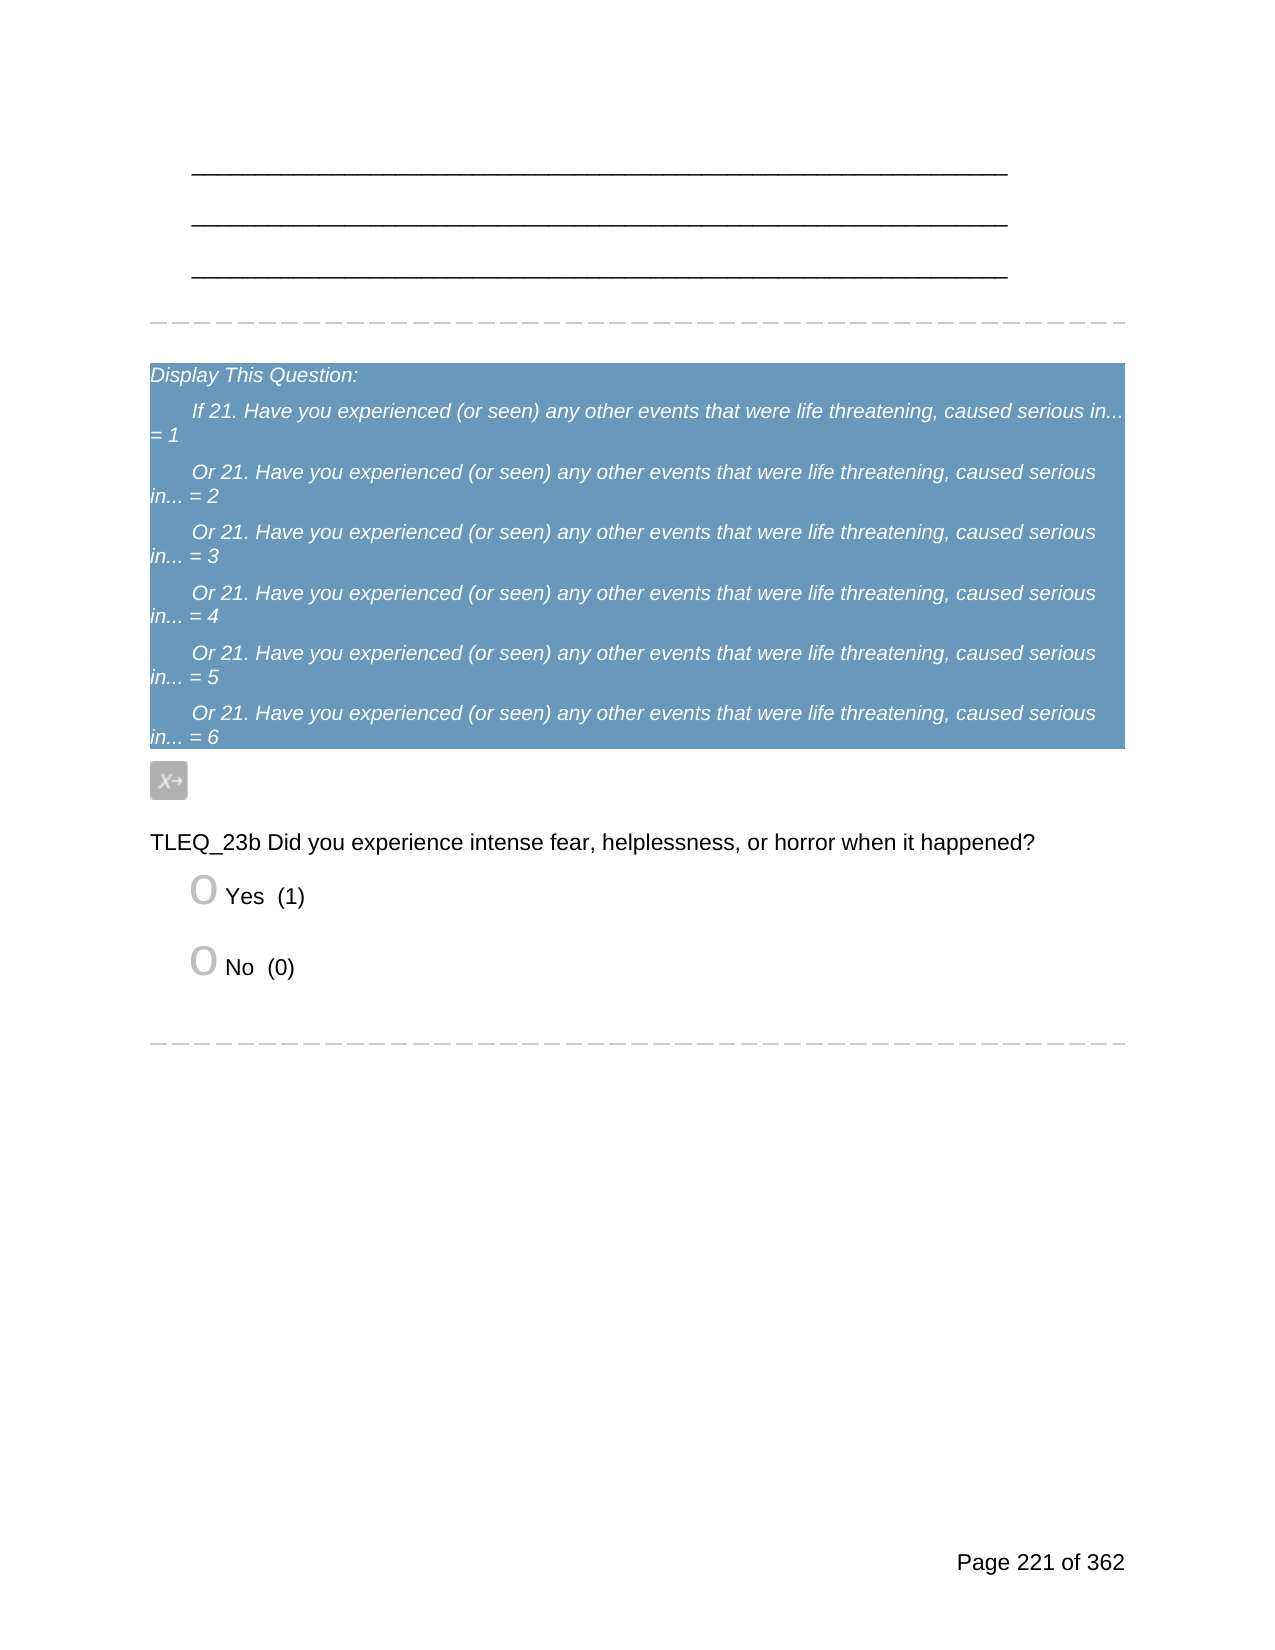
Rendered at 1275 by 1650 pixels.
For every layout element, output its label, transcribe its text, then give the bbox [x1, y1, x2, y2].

text Or 21. Have you experienced (or seen) any other events that were life threatening, caused serious in... = 6 [150, 701, 1125, 749]
picture [150, 761, 188, 800]
list Yes (1) [187, 859, 1125, 921]
list No (0) [187, 930, 1125, 991]
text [150, 253, 1125, 279]
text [150, 150, 1125, 176]
text Display This Question: [150, 363, 1125, 387]
text Or 21. Have you experienced (or seen) any other events that were life threatening, caused serious in... = 5 [150, 641, 1125, 689]
text Or 21. Have you experienced (or seen) any other events that were life threatening, caused serious in... = 3 [150, 520, 1125, 568]
text If 21. Have you experienced (or seen) any other events that were life threatening, caused serious in... = 1 [150, 399, 1125, 447]
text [150, 201, 1125, 228]
text Or 21. Have you experienced (or seen) any other events that were life threatening, caused serious in... = 4 [150, 580, 1125, 628]
text TLEQ_23b Did you experience intense fear, helplessness, or horror when it happened? [150, 829, 1125, 856]
text Or 21. Have you experienced (or seen) any other events that were life threatening, caused serious in... = 2 [150, 459, 1125, 507]
